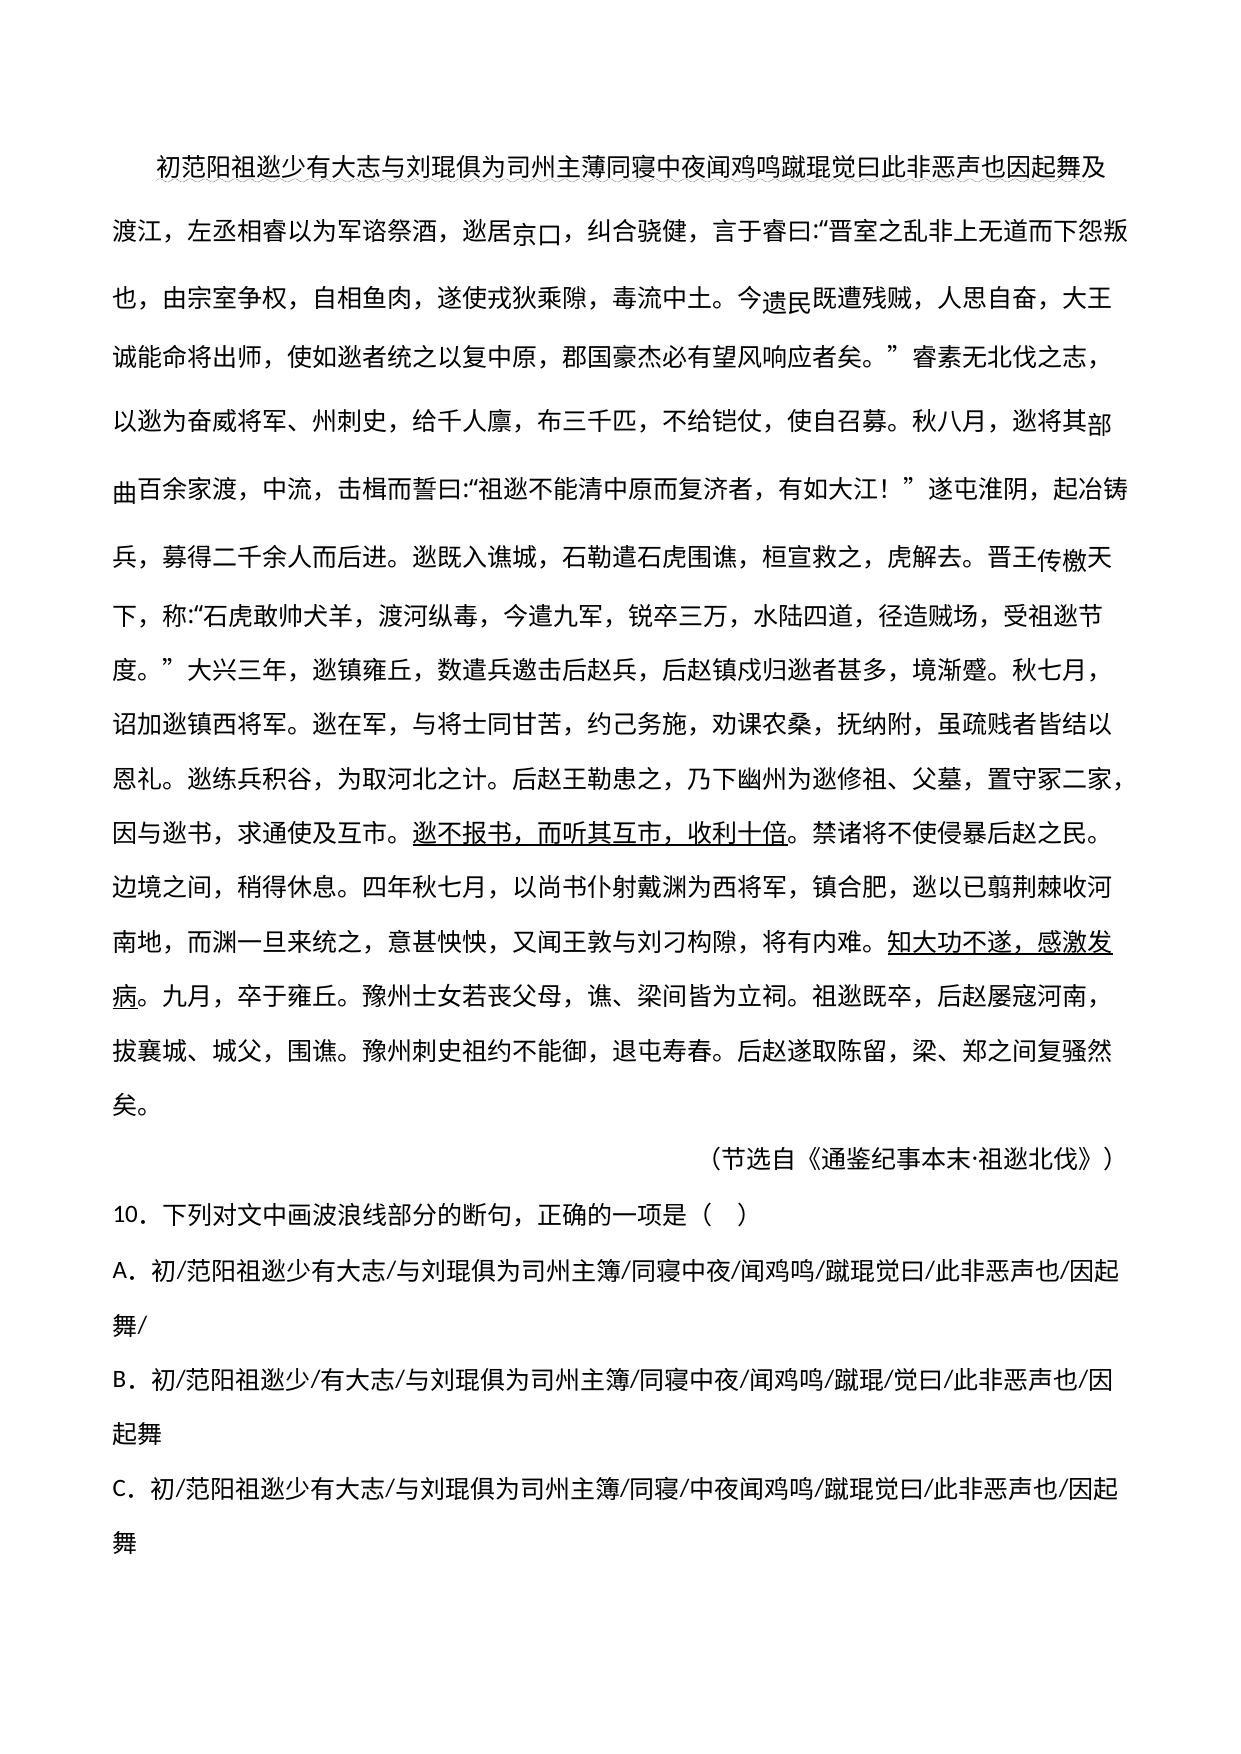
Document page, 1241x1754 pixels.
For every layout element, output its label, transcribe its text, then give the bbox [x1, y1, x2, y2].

text 初范阳祖逖少有大志与刘琨俱为司州主薄同寝中夜闻鸡鸣蹴琨觉曰此非恶声也因起舞及渡江，左丞相睿以为军谘祭酒，逖居京口，纠合骁健，言于睿曰:“晋室之乱非上无道而下怨叛也，由宗室争权，自相鱼肉，遂使戎狄乘隙，毒流中土。今遗民既遭残贼，人思自奋，大王诚能命将出师，使如逖者统之以复中原，郡国豪杰必有望风响应者矣。”睿素无北伐之志，以逖为奋威将军、州刺史，给千人廪，布三千匹，不给铠仗，使自召募。秋八月，逖将其部曲百余家渡，中流，击楫而誓曰:“祖逖不能清中原而复济者，有如大江！”遂屯淮阴，起冶铸兵，募得二千余人而后进。逖既入谯城，石勒遣石虎围谯，桓宣救之，虎解去。晋王传檄天下，称:“石虎敢帅犬羊，渡河纵毒，今遣九军，锐卒三万，水陆四道，径造贼场，受祖逖节度。”大兴三年，逖镇雍丘，数遣兵邀击后赵兵，后赵镇戍归逖者甚多，境渐蹙。秋七月，诏加逖镇西将军。逖在军，与将士同甘苦，约己务施，劝课农桑，抚纳附，虽疏贱者皆结以恩礼。逖练兵积谷，为取河北之计。后赵王勒患之，乃下幽州为逖修祖、父墓，置守冢二家，因与逖书，求通使及互市。逖不报书，而听其互市，收利十倍。禁诸将不使侵暴后赵之民。边境之间，稍得休息。四年秋七月，以尚书仆射戴渊为西将军，镇合肥，逖以已翦荆棘收河南地，而渊一旦来统之，意甚怏怏，又闻王敦与刘刁构隙，将有内难。知大功不遂，感激发病。九月，卒于雍丘。豫州士女若丧父母，谯、梁间皆为立祠。祖逖既卒，后赵屡寇河南，拔襄城、城父，围谯。豫州刺史祖约不能御，退屯寿春。后赵遂取陈留，梁、郑之间复骚然矣。 [112, 148, 1128, 1122]
text A．初/范阳祖逖少有大志/与刘琨俱为司州主簿/同寝中夜/闻鸡鸣/蹴琨觉曰/此非恶声也/因起舞/ [112, 1252, 1128, 1342]
text （节选自《通鉴纪事本末·祖逖北伐》） [112, 1140, 1128, 1176]
text B．初/范阳祖逖少/有大志/与刘琨俱为司州主簿/同寝中夜/闻鸡鸣/蹴琨/觉曰/此非恶声也/因起舞 [112, 1360, 1128, 1451]
text C．初/范阳祖逖少有大志/与刘琨俱为司州主簿/同寝/中夜闻鸡鸣/蹴琨觉曰/此非恶声也/因起舞 [112, 1469, 1128, 1560]
text 10．下列对文中画波浪线部分的断句，正确的一项是（ ） [112, 1194, 1128, 1232]
